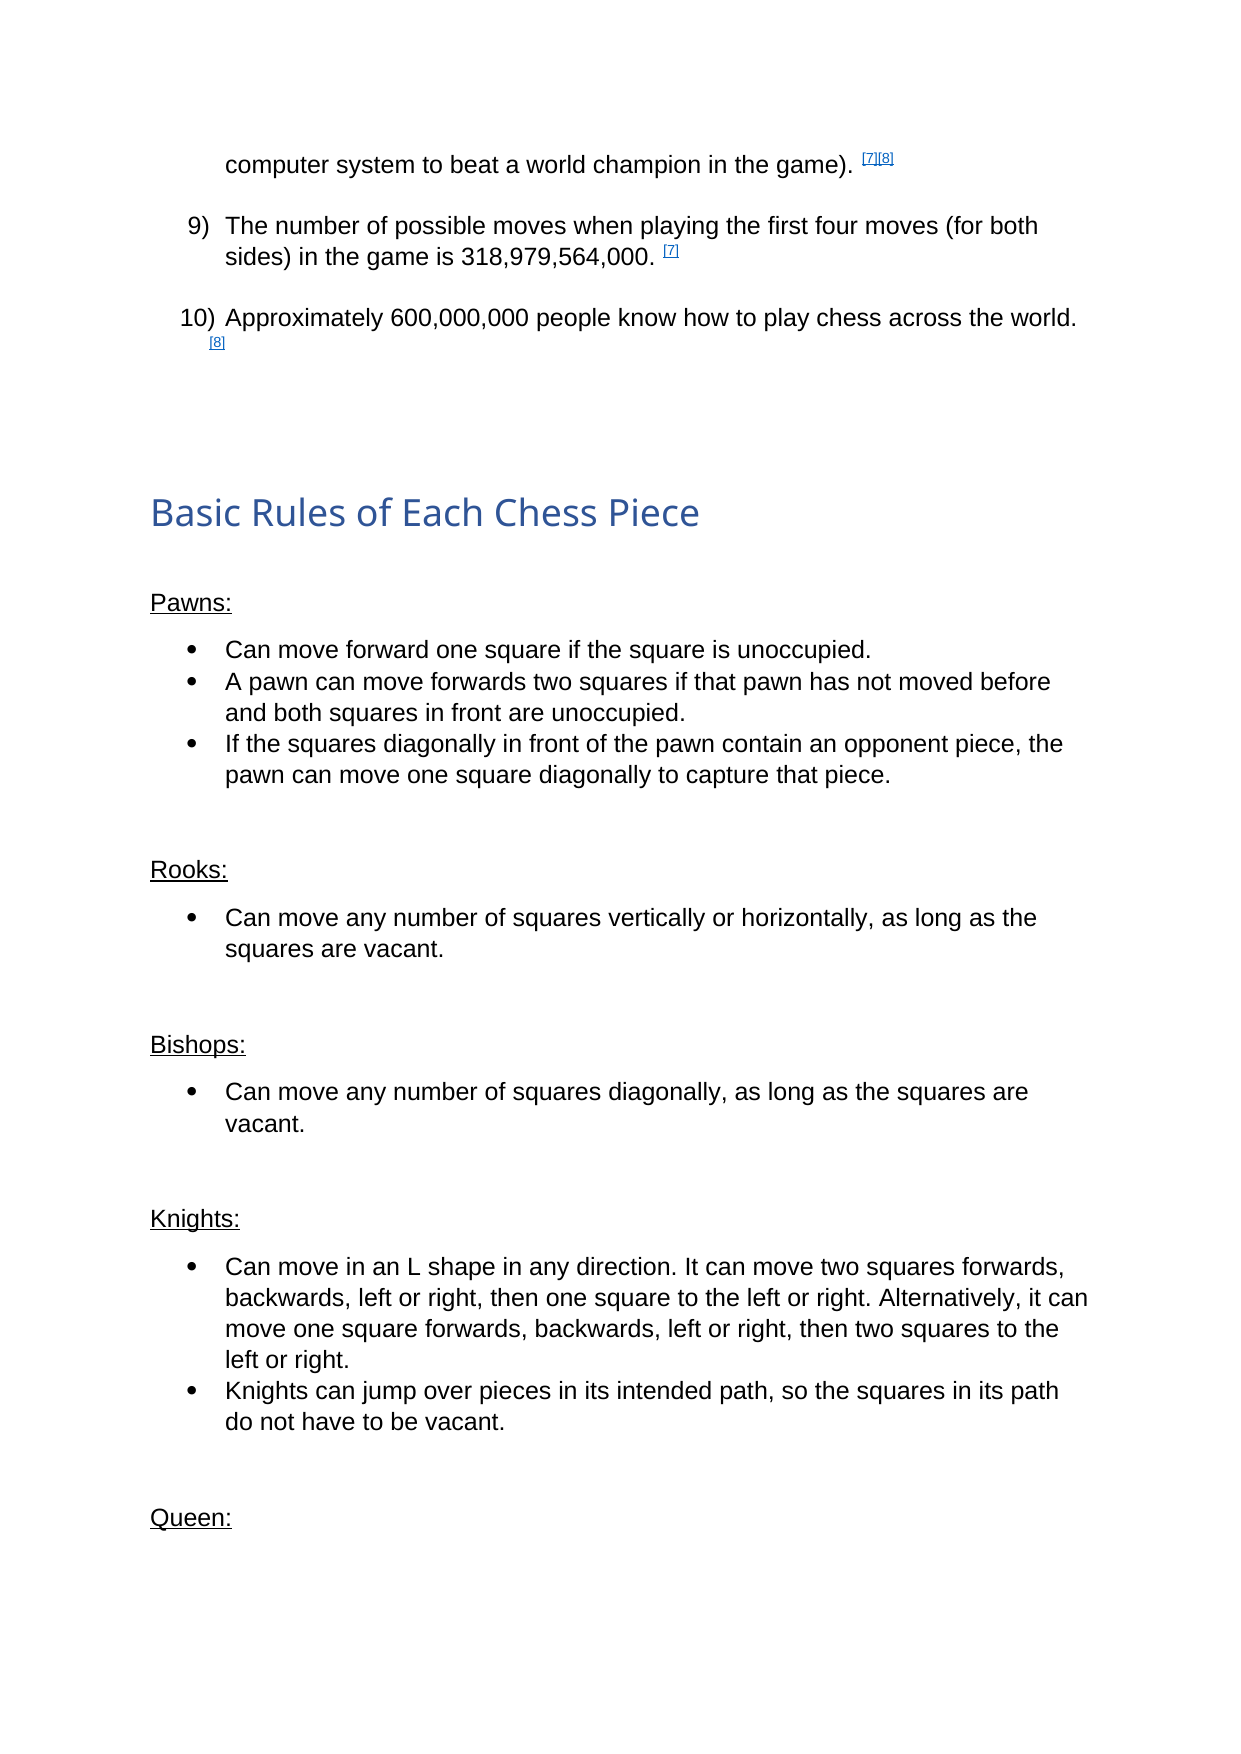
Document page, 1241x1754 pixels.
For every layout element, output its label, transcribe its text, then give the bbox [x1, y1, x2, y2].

list A pawn can move forwards two squares if that pawn has not moved before and both squares in front are unoccupied. [187, 667, 1090, 727]
text Knights: [150, 1204, 1090, 1233]
text Pawns: [150, 588, 1090, 617]
list The number of possible moves when playing the first four moves (for both sides) in the game is 318,979,564,000. [7] [187, 211, 1090, 301]
list Approximately 600,000,000 people know how to play chess across the world. [8] [179, 303, 1090, 363]
list Can move in an L shape in any direction. It can move two squares forwards, backwards, left or right, then one square to the left or right. Alternatively, it can move one square forwards, backwards, left or right, then two squares to the left or right. [187, 1252, 1090, 1374]
text Queen: [150, 1502, 1090, 1531]
list Knights can jump over pieces in its intended path, so the squares in its path do not have to be vacant. [187, 1376, 1090, 1436]
list If the squares diagonally in front of the pawn contain an opponent piece, the pawn can move one square diagonally to capture that piece. [187, 729, 1090, 789]
list Can move forward one square if the square is unoccupied. [187, 636, 1090, 664]
text Bishops: [150, 1030, 1090, 1058]
list Can move any number of squares vertically or horizontally, as long as the squares are vacant. [187, 903, 1090, 963]
subtitle Basic Rules of Each Chess Piece [150, 486, 1090, 537]
text Rooks: [150, 855, 1090, 884]
list Can move any number of squares diagonally, as long as the squares are vacant. [187, 1077, 1090, 1137]
